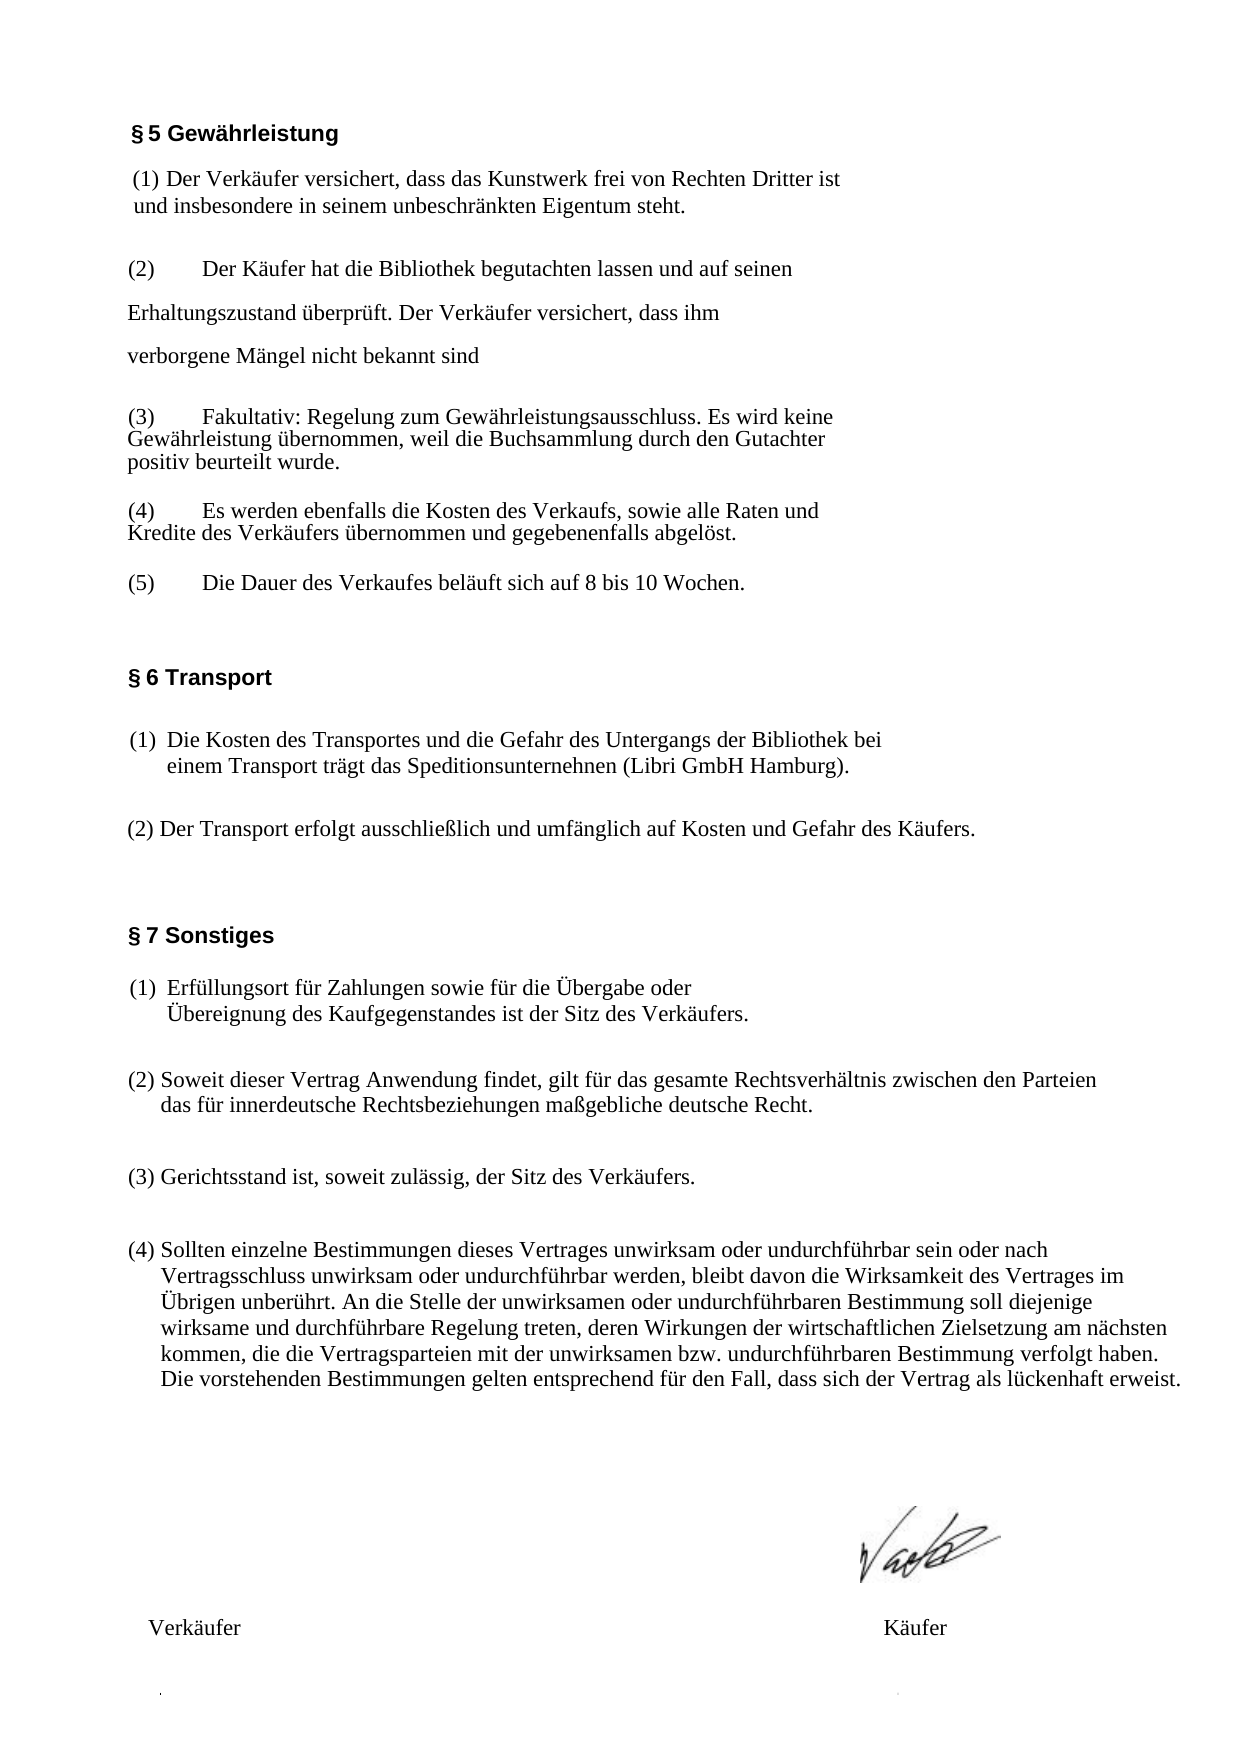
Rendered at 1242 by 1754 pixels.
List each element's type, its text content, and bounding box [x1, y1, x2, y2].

list Soweit dieser Vertrag Anwendung findet, gilt für das gesamte Rechtsverhältnis zwischen den Parteien das für innerdeutsche Rechtsbeziehungen maßgebliche deutsche Recht. [128, 1067, 1133, 1117]
list Gerichtsstand ist, soweit zulässig, der Sitz des Verkäufers. [128, 1163, 1187, 1189]
list 5 Gewährleistung [131, 120, 1187, 146]
list Erfüllungsort für Zahlungen sowie für die Übergabe oder Übereignung des Kaufgegenstandes ist der Sitz des Verkäufers. [129, 974, 817, 1027]
text Verkäufer Käufer [148, 1614, 1187, 1641]
list Die Dauer des Verkaufes beläuft sich auf 8 bis 10 Wochen. [127, 572, 835, 595]
list Die Kosten des Transportes und die Gefahr des Untergangs der Bibliothek bei einem Transport trägt das Speditionsunternehnen (Libri GmbH Hamburg). [129, 726, 883, 778]
list 6 Transport [128, 664, 1187, 690]
list 7 Sonstiges [128, 922, 1187, 948]
picture [860, 1506, 1001, 1583]
text (2) Der Transport erfolgt ausschließlich und umfänglich auf Kosten und Gefahr des Käufers. [127, 814, 1187, 841]
list Der Käufer hat die Bibliothek begutachten lassen und auf seinen Erhaltungszustand überprüft. Der Verkäufer versichert, dass ihm verborgene Mängel nicht bekannt sind [127, 255, 829, 369]
list Fakultativ: Regelung zum Gewährleistungsausschluss. Es wird keine Gewährleistung übernommen, weil die Buchsammlung durch den Gutachter positiv beurteilt wurde. [127, 406, 835, 474]
list Es werden ebenfalls die Kosten des Verkaufs, sowie alle Raten und Kredite des Verkäufers übernommen und gegebenenfalls abgelöst. [127, 500, 835, 546]
list Sollten einzelne Bestimmungen dieses Vertrages unwirksam oder undurchführbar sein oder nach Vertragsschluss unwirksam oder undurchführbar werden, bleibt davon die Wirksamkeit des Vertrages im Übrigen unberührt. An die Stelle der unwirksamen oder undurchführbaren Bestimmung soll diejenige wirksame und durchführbare Regelung treten, deren Wirkungen der wirtschaftlichen Zielsetzung am nächsten kommen, die die Vertragsparteien mit der unwirksamen bzw. undurchführbaren Bestimmung verfolgt haben. Die vorstehenden Bestimmungen gelten entsprechend für den Fall, dass sich der Vertrag als lückenhaft erweist. [128, 1237, 1187, 1392]
list Der Verkäufer versichert, dass das Kunstwerk frei von Rechten Dritter ist und insbesondere in seinem unbeschränkten Eigentum steht. [132, 166, 881, 218]
